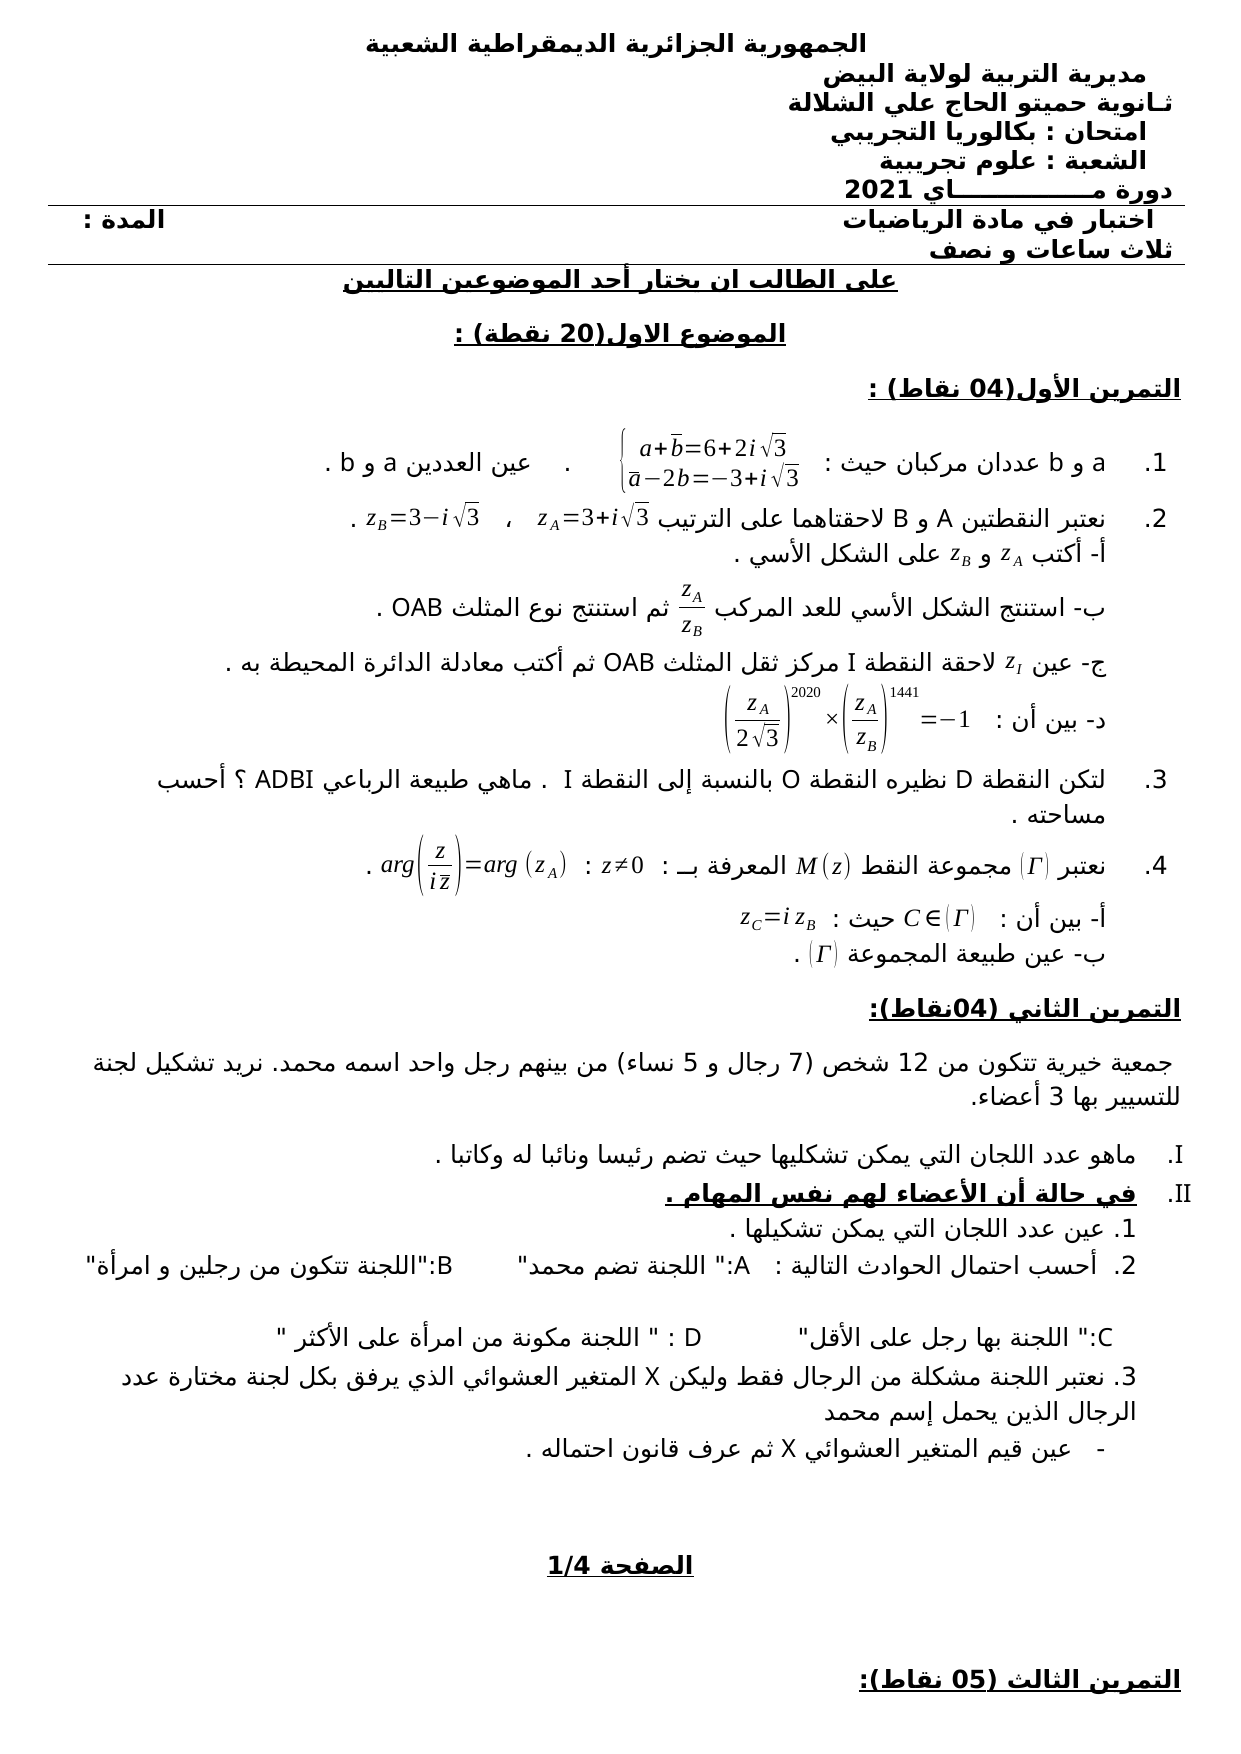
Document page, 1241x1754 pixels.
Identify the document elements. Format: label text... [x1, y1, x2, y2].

list نعتبر مجموعة النقط المعرفة بــ : : . أ- بين أن : حيث : ب- عين طبيعة المجموعة . [59, 833, 1144, 969]
list في حالة أن الأعضاء لهم نفس المهام . 1. عين عدد اللجان التي يمكن تشكيلها . [59, 1176, 1167, 1243]
table_cell الشعبة : علوم تجريبية دورة مــــــــــــــــاي 2021 [48, 146, 1184, 204]
text الموضوع الاول(20 نقطة) : [59, 319, 1181, 348]
text الصفحة 1/4 [59, 1551, 1181, 1580]
list 3. نعتبر اللجنة مشكلة من الرجال فقط وليكن X المتغير العشوائي الذي يرفق بكل لجنة مختارة عدد الرجال الذين يحمل إسم محمد - عين قيم المتغير العشوائي X ثم عرف قانون احتماله . [59, 1359, 1137, 1465]
text التمرين الثالث (05 نقاط): [59, 1665, 1181, 1694]
text على الطالب ان يختار أحد الموضوعين التاليين [59, 265, 1181, 294]
list 2. أحسب احتمال الحوادث التالية : A:" اللجنة تضم محمد" B:"اللجنة تتكون من رجلين و امرأة" C:" اللجنة بها رجل على الأقل" D : " اللجنة مكونة من امرأة على الأكثر " [59, 1248, 1137, 1354]
table_cell اختبار في مادة الرياضيات المدة : ثلاث ساعات و نصف [48, 206, 1184, 264]
list a و b عددان مركبان حيث : . عين العددين a و b . [59, 428, 1144, 495]
table_cell امتحان : بكالوريا التجريبي [48, 117, 1184, 146]
list ماهو عدد اللجان التي يمكن تشكليها حيث تضم رئيسا ونائبا له وكاتبا . [59, 1137, 1167, 1171]
text جمعية خيرية تتكون من 12 شخص (7 رجال و 5 نساء) من بينهم رجل واحد اسمه محمد. نريد تشكيل لجنة للتسيير بها 3 أعضاء. [59, 1049, 1181, 1111]
table_header الجمهورية الجزائرية الديمقراطية الشعبية [48, 30, 1184, 59]
text التمرين الثاني (04نقاط): [59, 994, 1181, 1023]
list لتكن النقطة D نظيره النقطة O بالنسبة إلى النقطة I . ماهي طبيعة الرباعي ADBI ؟ أحسب مساحته . [59, 761, 1144, 829]
table_cell مديرية التربية لولاية البيض ثـانوية حميتو الحاج علي الشلالة [48, 59, 1184, 117]
list نعتبر النقطتين A و B لاحقتاهما على الترتيب ، . أ- أكتب و على الشكل الأسي . ب- استنتج الشكل الأسي للعد المركب ثم استنتج نوع المثلث OAB . ج- عين لاحقة النقطة I مركز ثقل المثلث OAB ثم أكتب معادلة الدائرة المحيطة به . د- بين أن : [59, 500, 1144, 757]
text التمرين الأول(04 نقاط) : [59, 374, 1181, 403]
